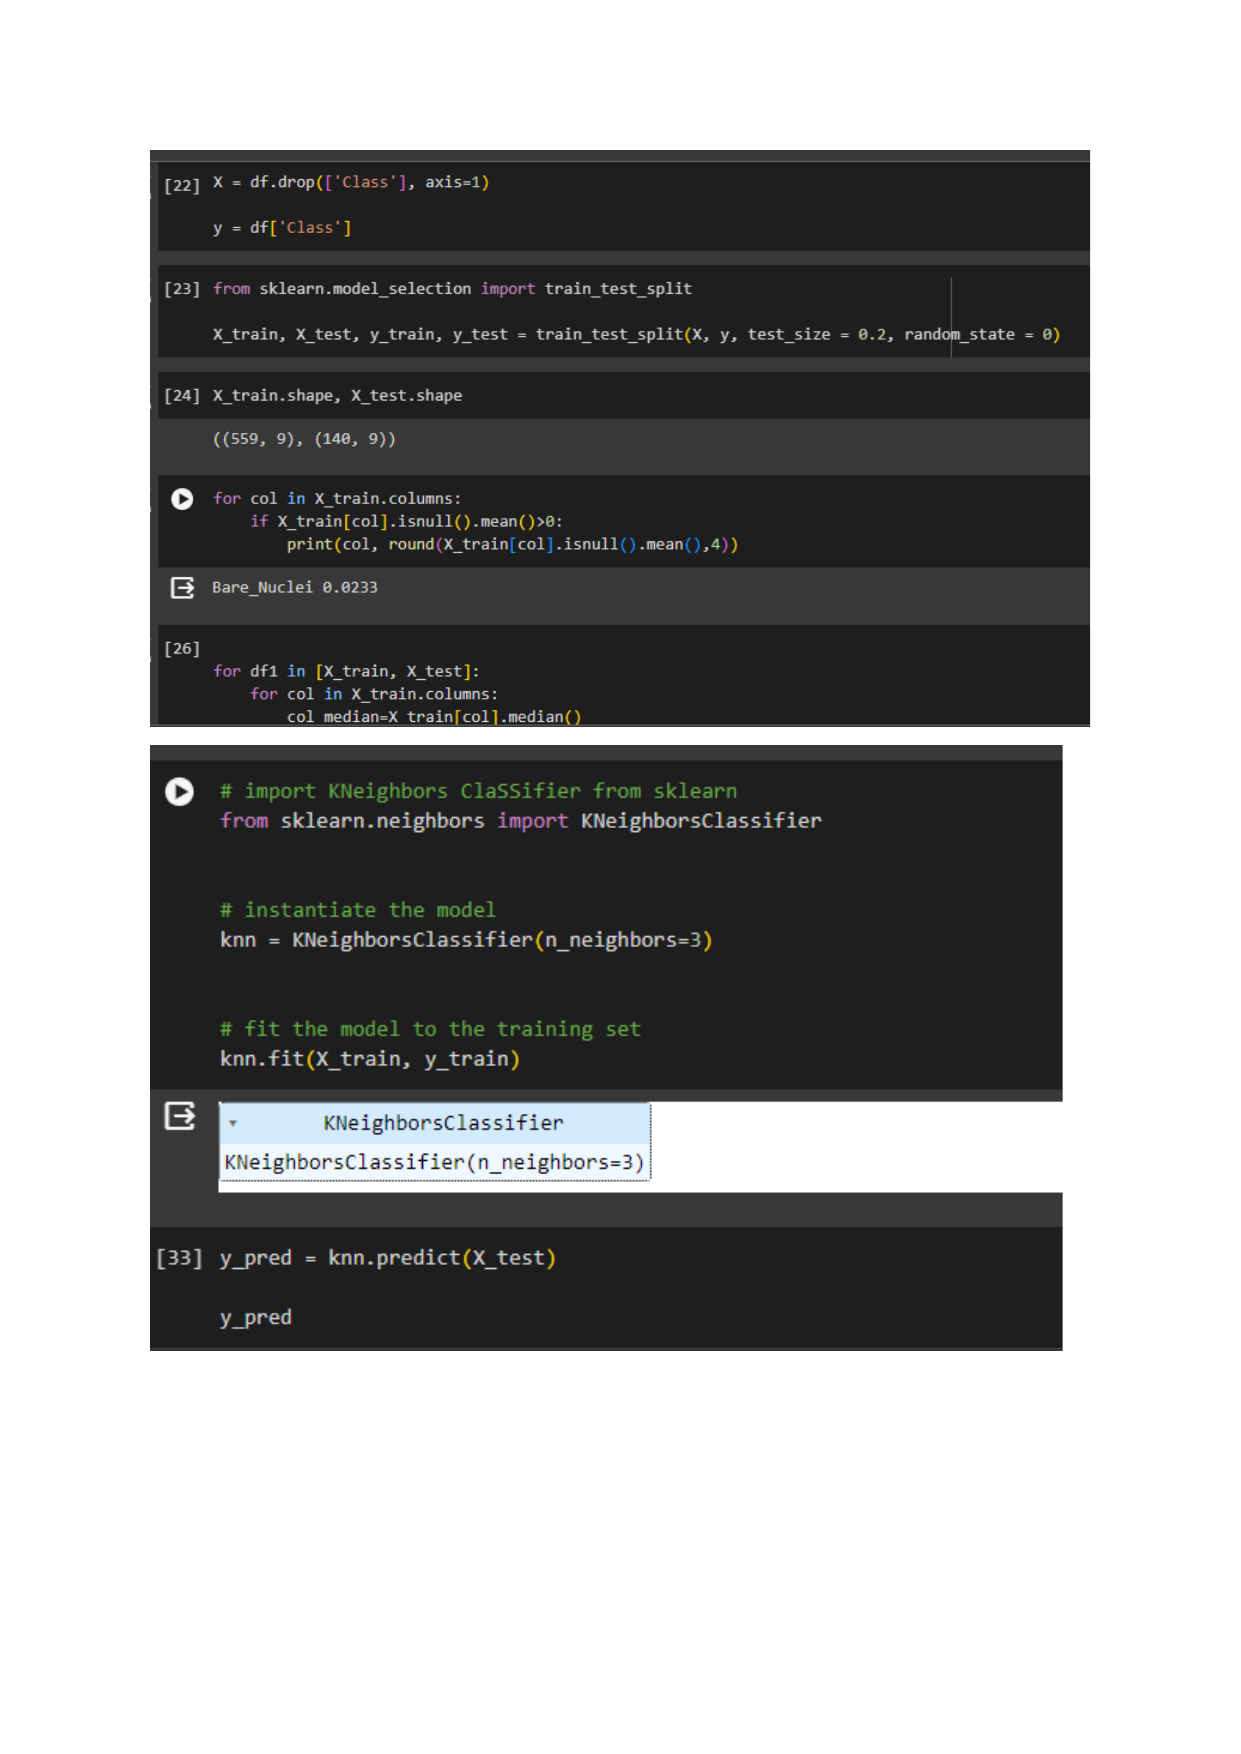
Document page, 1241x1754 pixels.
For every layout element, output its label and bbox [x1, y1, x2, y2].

picture [150, 150, 1091, 727]
picture [150, 745, 1063, 1351]
